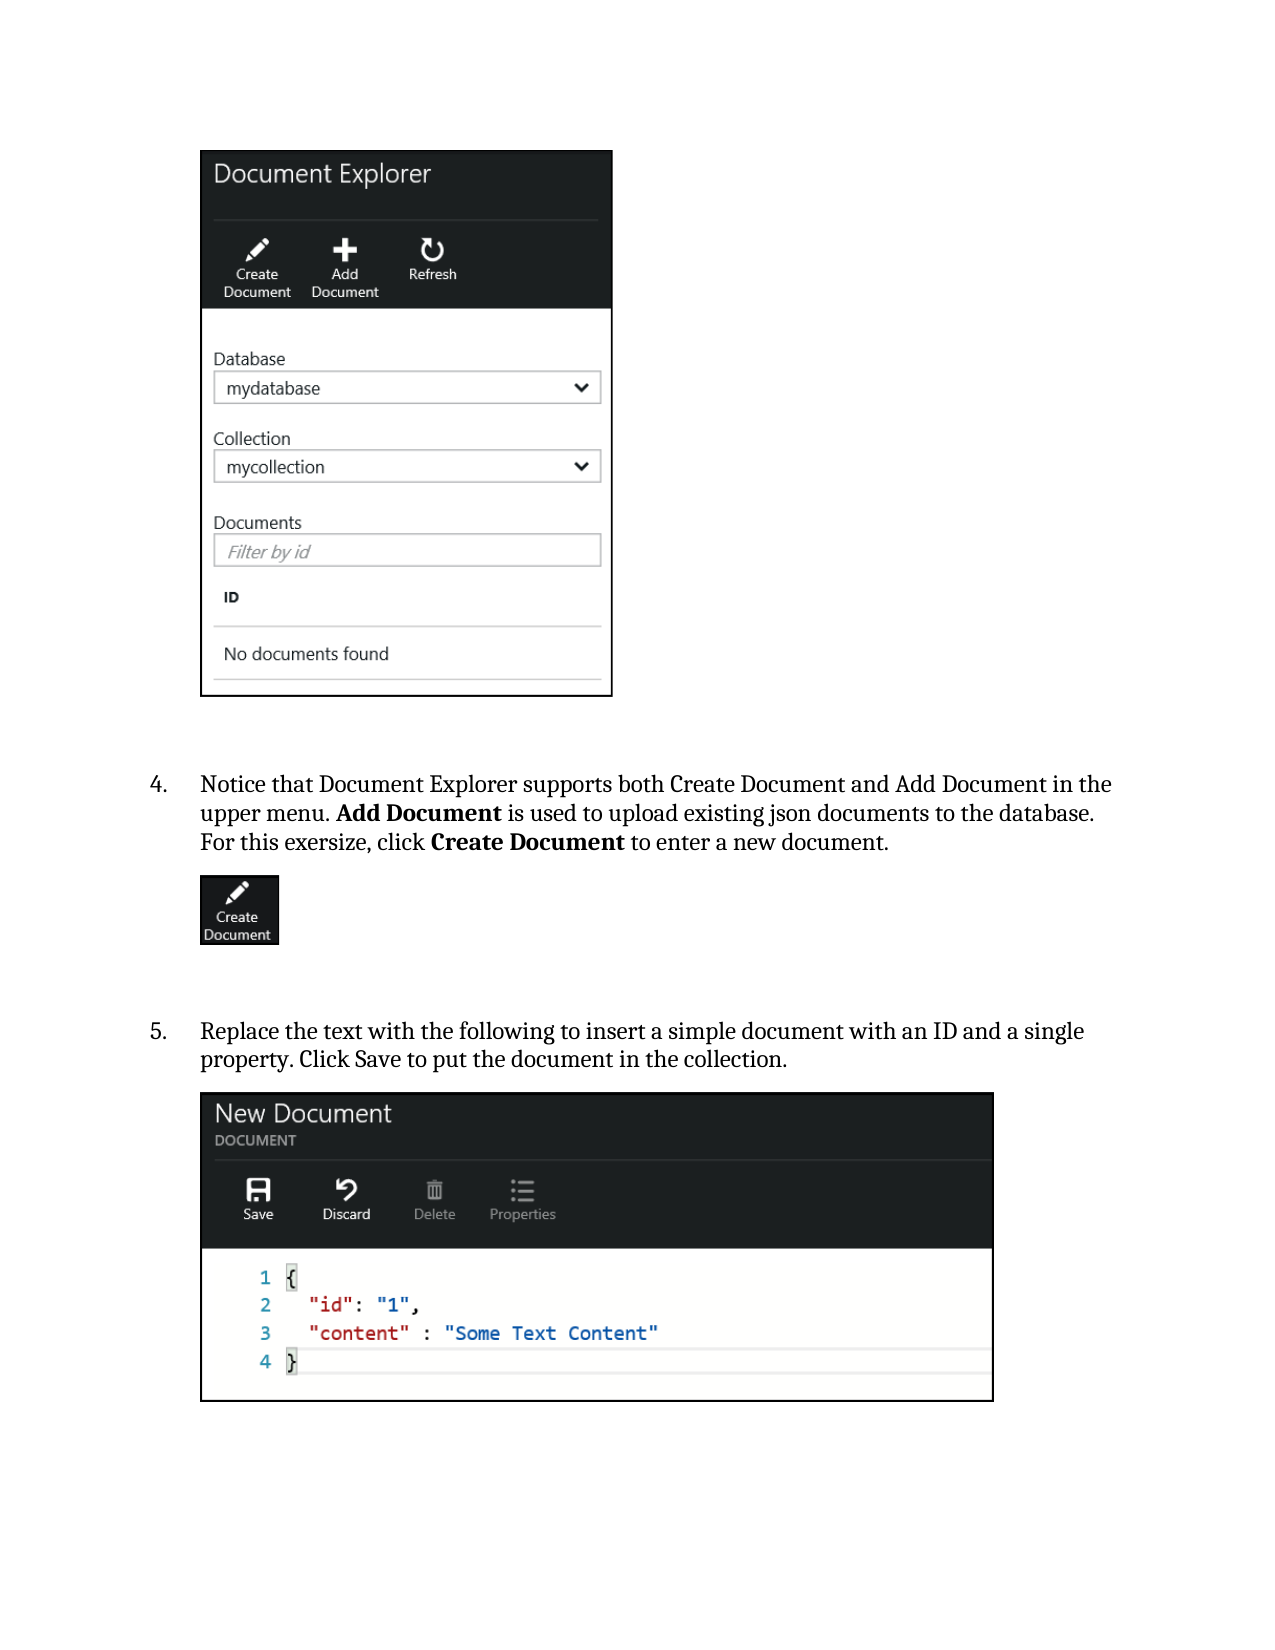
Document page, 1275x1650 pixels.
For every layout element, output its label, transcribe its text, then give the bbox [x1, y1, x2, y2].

list Replace the text with the following to insert a simple document with an ID and a single property. Click Save to put the document in the collection. [150, 1017, 1125, 1074]
list Notice that Document Explorer supports both Create Document and Add Document in the upper menu. Add Document is used to upload existing json documents to the database. For this exersize, click Create Document to enter a new document. [150, 770, 1125, 857]
picture [200, 875, 280, 945]
picture [200, 150, 613, 698]
picture [200, 1092, 994, 1402]
